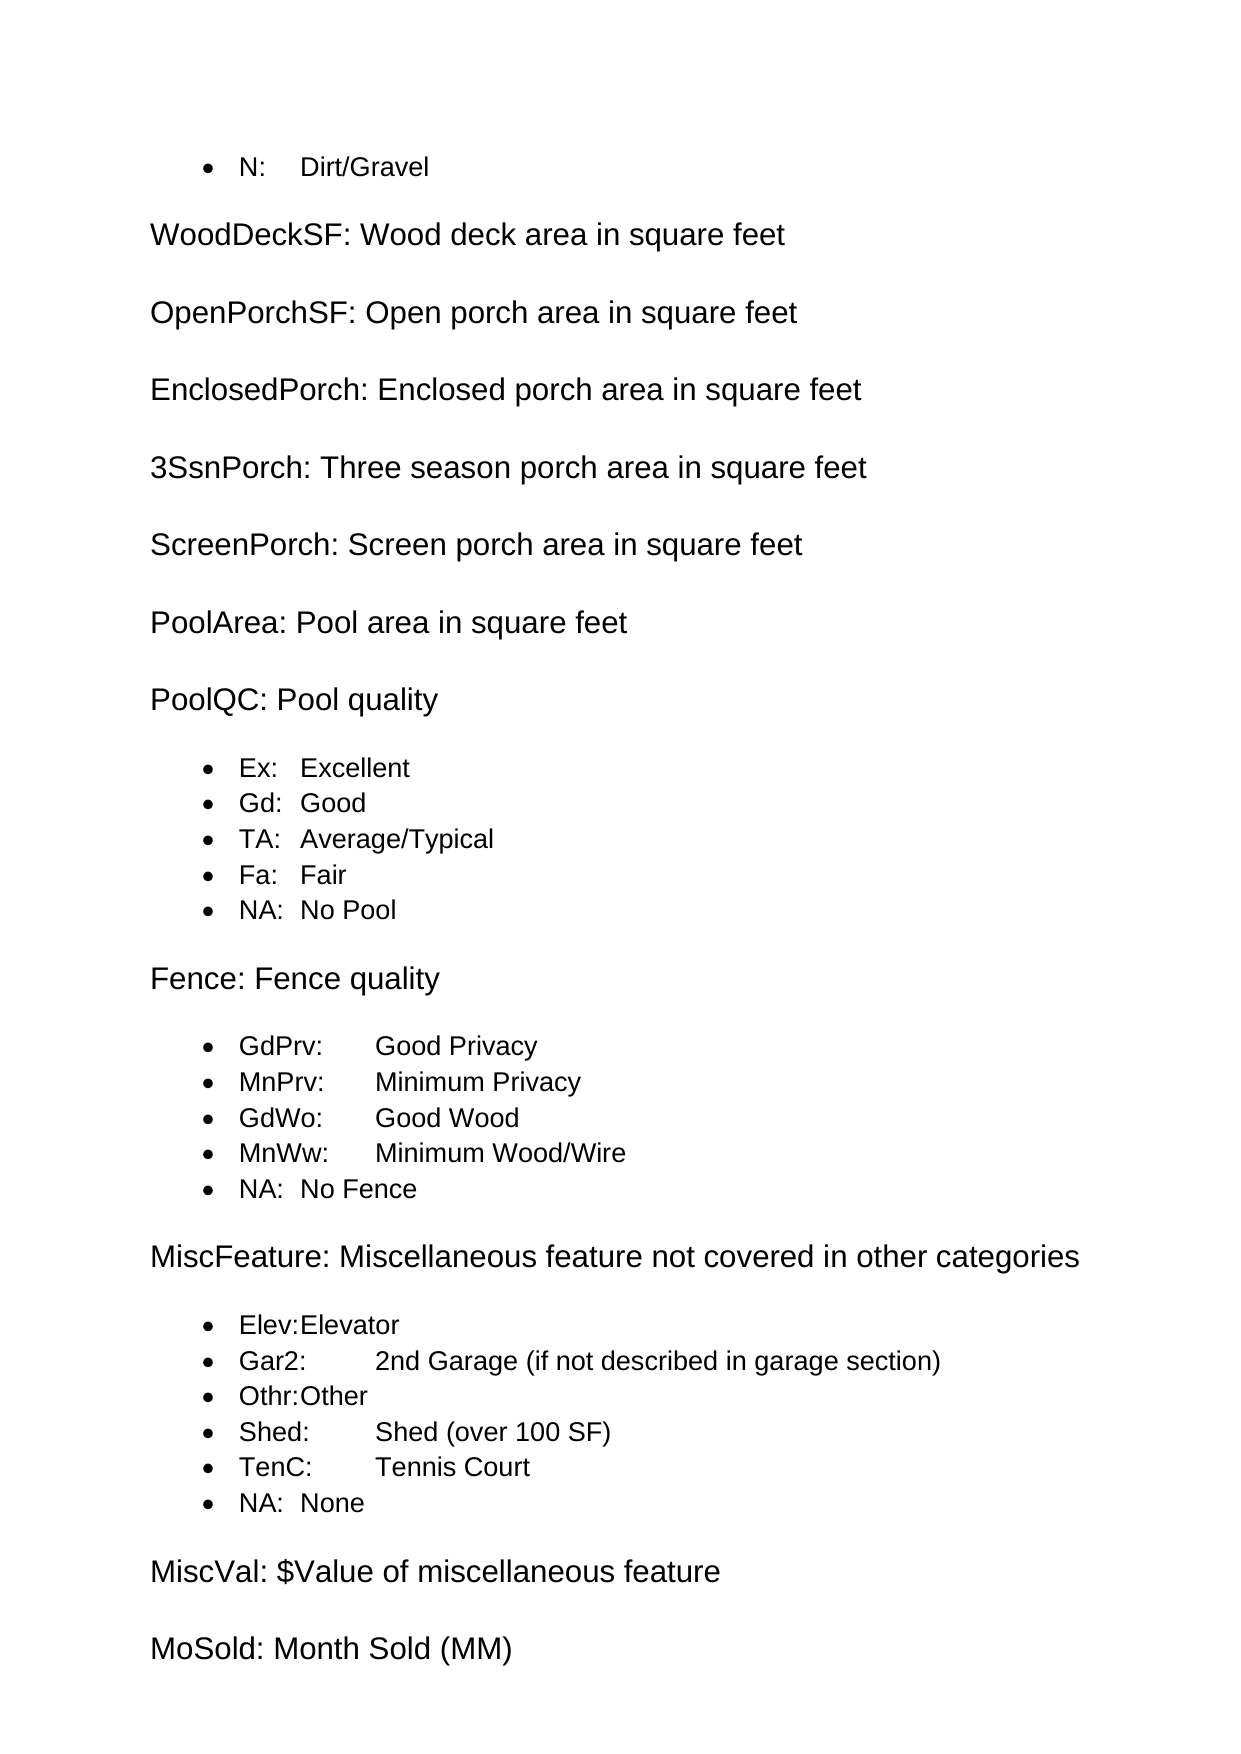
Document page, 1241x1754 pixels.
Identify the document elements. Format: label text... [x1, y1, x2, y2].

list MnWw: Minimum Wood/Wire [201, 1136, 1122, 1169]
list Fa: Fair [201, 858, 1122, 891]
list Othr: Other [201, 1379, 1122, 1412]
list TenC: Tennis Court [201, 1451, 1122, 1484]
list Elev: Elevator [201, 1308, 1122, 1341]
list EnclosedPorch: Enclosed porch area in square feet [150, 371, 1122, 407]
list Gar2: 2nd Garage (if not described in garage section) [201, 1344, 1122, 1377]
list NA: No Pool [201, 893, 1122, 927]
list MiscVal: $Value of miscellaneous feature [150, 1553, 1122, 1589]
list NA: No Fence [201, 1172, 1122, 1205]
list GdWo: Good Wood [201, 1101, 1122, 1134]
list Ex: Excellent [201, 751, 1122, 784]
list N: Dirt/Gravel [201, 150, 1122, 183]
list ScreenPorch: Screen porch area in square feet [150, 526, 1122, 562]
list PoolQC: Pool quality [150, 681, 1122, 717]
list PoolArea: Pool area in square feet [150, 604, 1122, 640]
list TA: Average/Typical [201, 822, 1122, 855]
list GdPrv: Good Privacy [201, 1029, 1122, 1063]
list MiscFeature: Miscellaneous feature not covered in other categories [150, 1238, 1122, 1274]
list MnPrv: Minimum Privacy [201, 1065, 1122, 1098]
list Shed: Shed (over 100 SF) [201, 1415, 1122, 1448]
list OpenPorchSF: Open porch area in square feet [150, 294, 1122, 330]
list MoSold: Month Sold (MM) [150, 1630, 1122, 1666]
list Fence: Fence quality [150, 960, 1122, 996]
list WoodDeckSF: Wood deck area in square feet [150, 216, 1122, 252]
list 3SsnPorch: Three season porch area in square feet [150, 449, 1122, 485]
list Gd: Good [201, 787, 1122, 820]
list NA: None [201, 1486, 1122, 1519]
